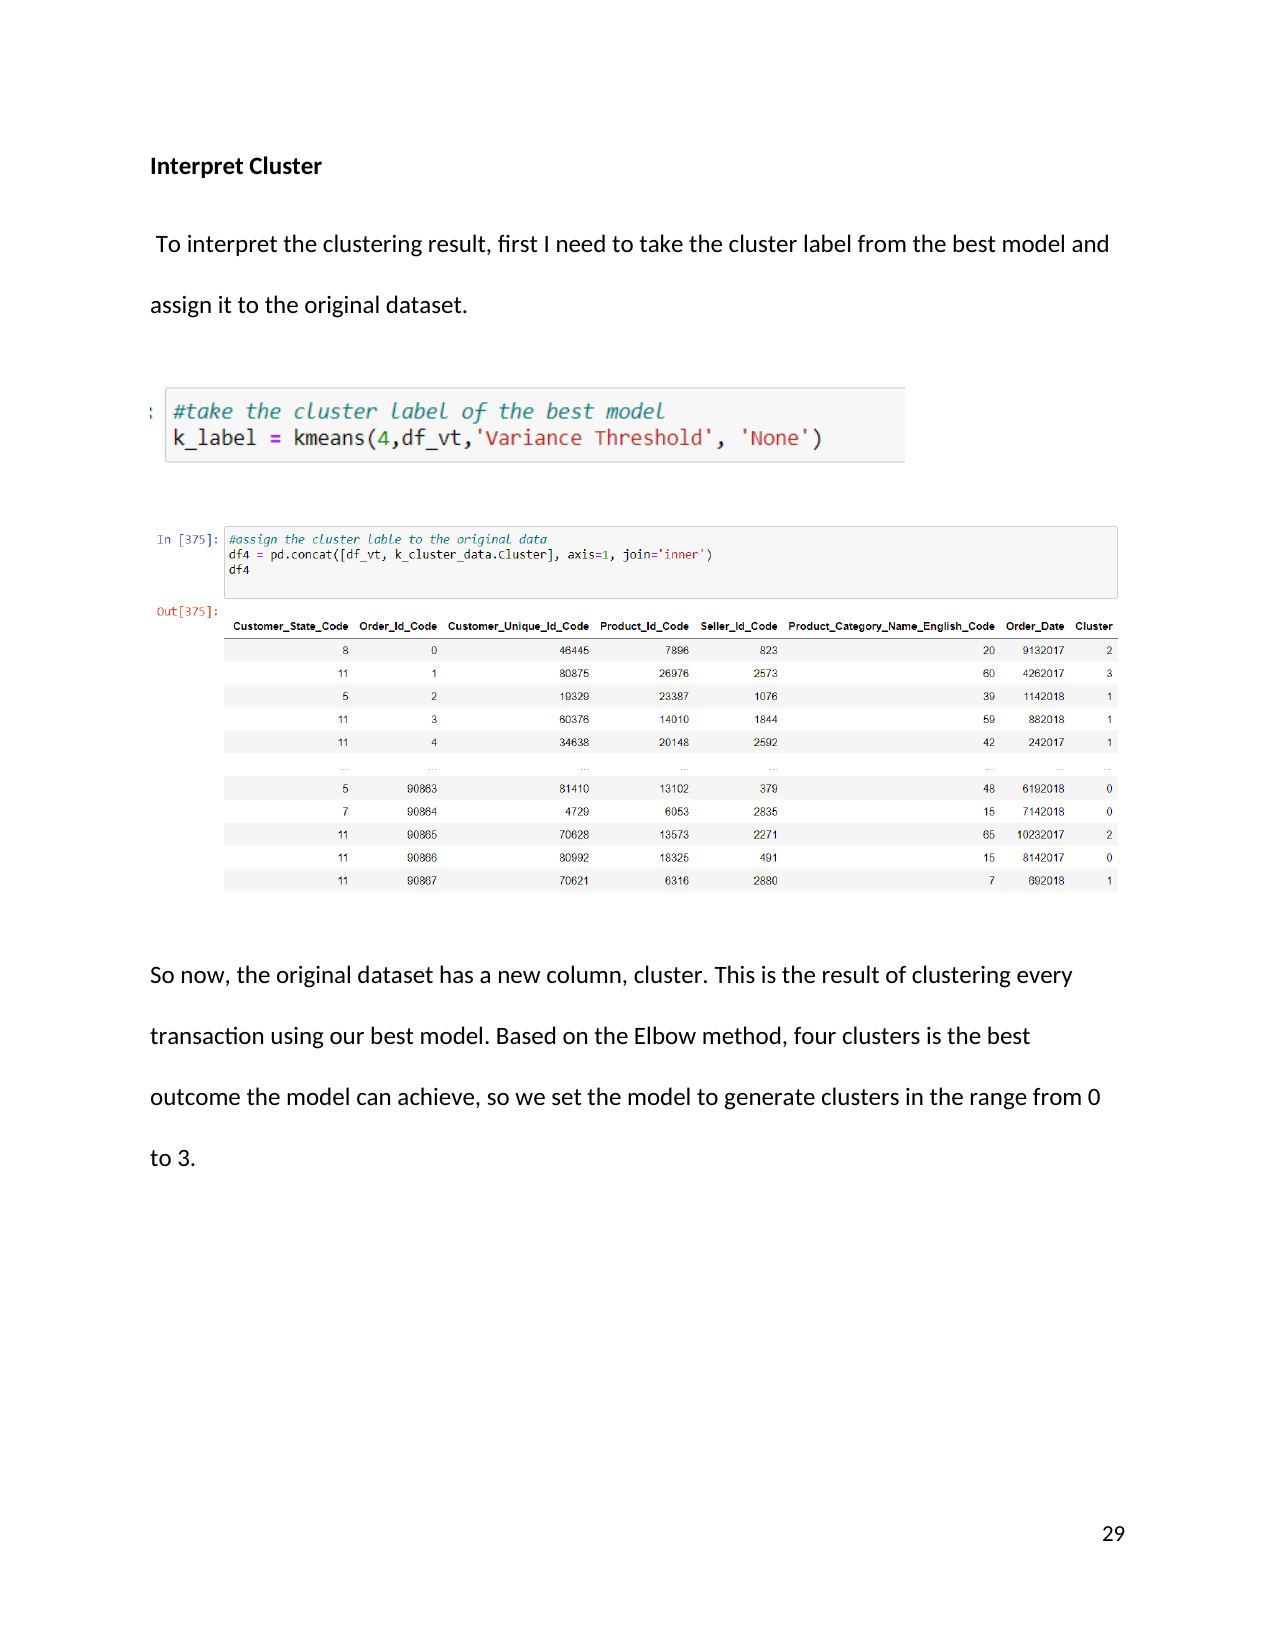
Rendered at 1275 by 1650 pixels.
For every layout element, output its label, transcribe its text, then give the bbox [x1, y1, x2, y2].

text To interpret the clustering result, first I need to take the cluster label from the best model and assign it to the original dataset. [150, 228, 1125, 319]
text Interpret Cluster [150, 150, 1125, 181]
picture [150, 366, 905, 474]
text So now, the original dataset has a new column, cluster. This is the result of clustering every transaction using our best model. Based on the Elbow method, four clusters is the best outcome the model can achieve, so we set the model to generate clusters in the range from 0 to 3. [150, 959, 1125, 1173]
picture [150, 518, 1125, 915]
